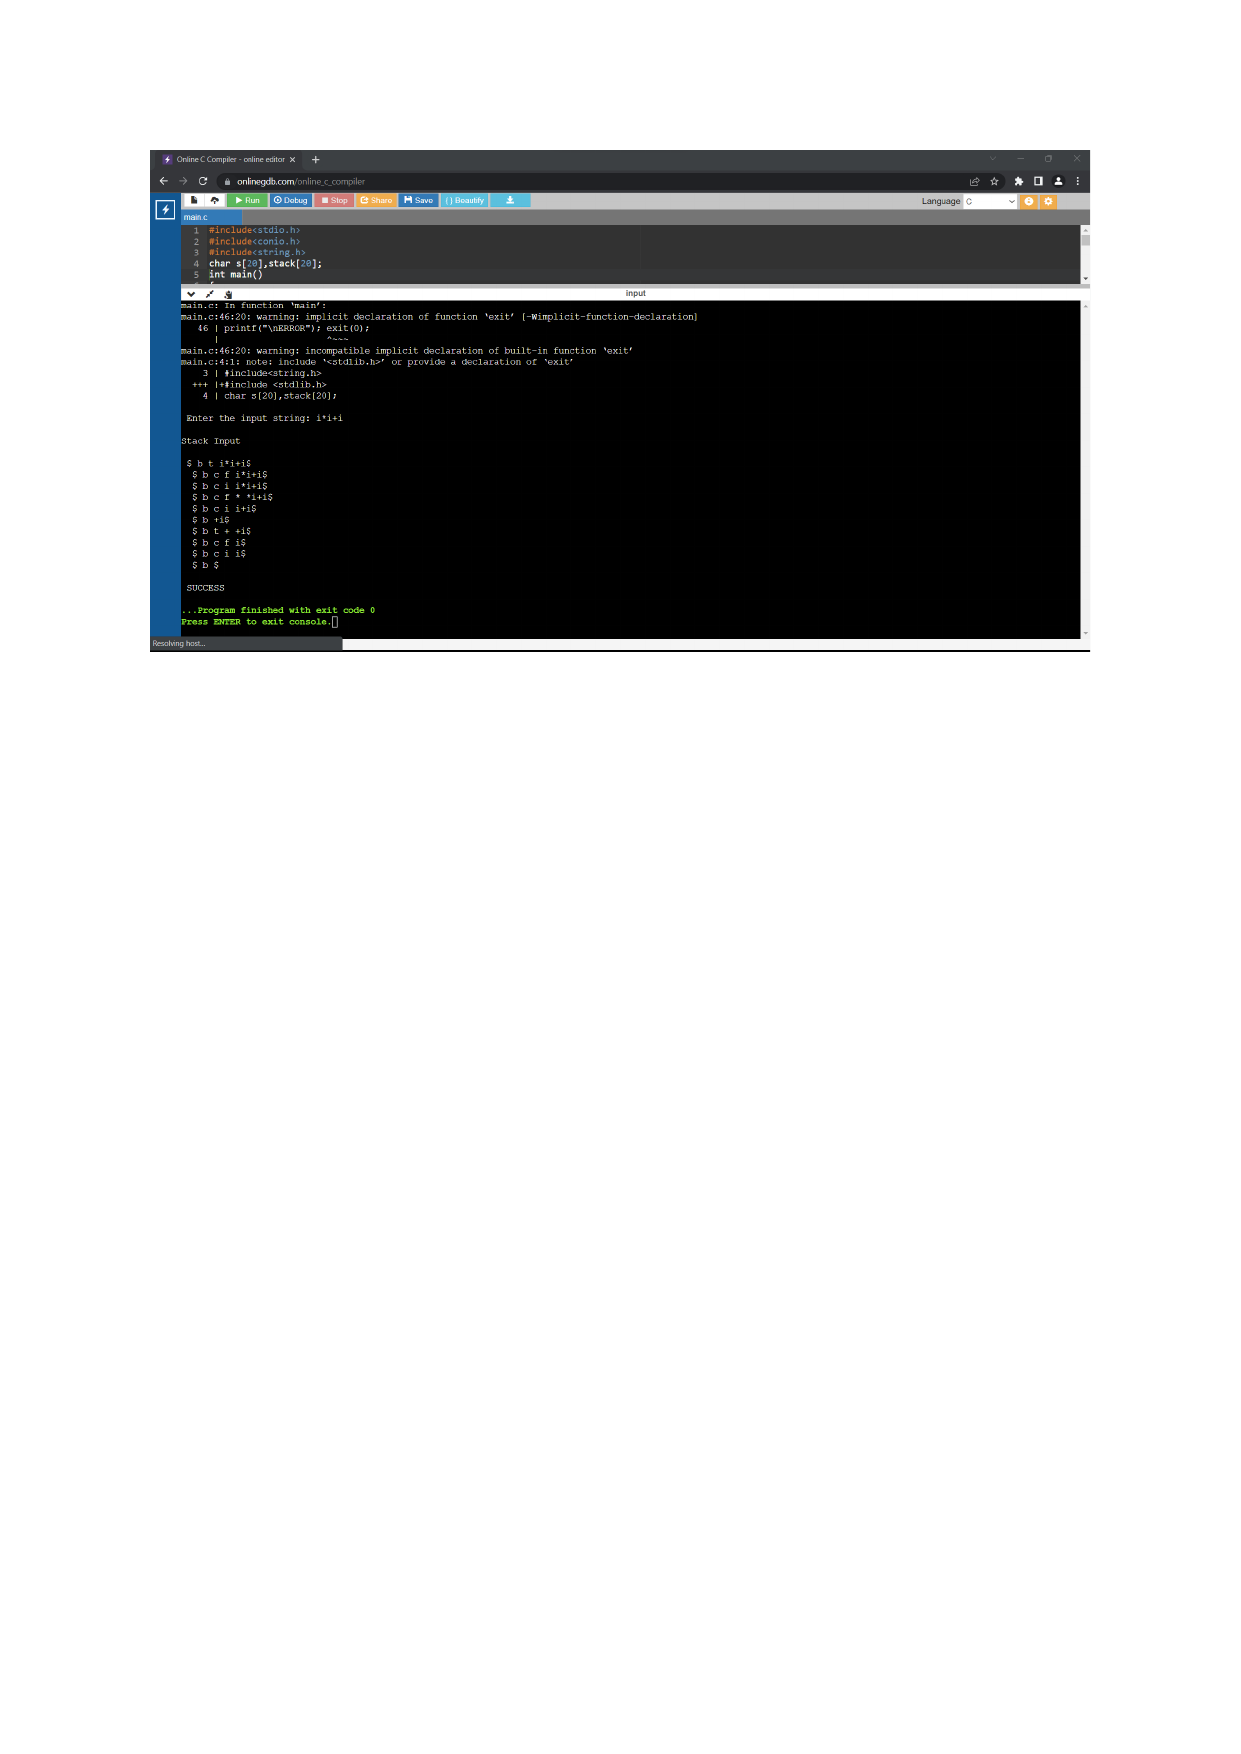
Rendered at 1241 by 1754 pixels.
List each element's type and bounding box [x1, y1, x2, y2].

picture [150, 150, 1091, 652]
